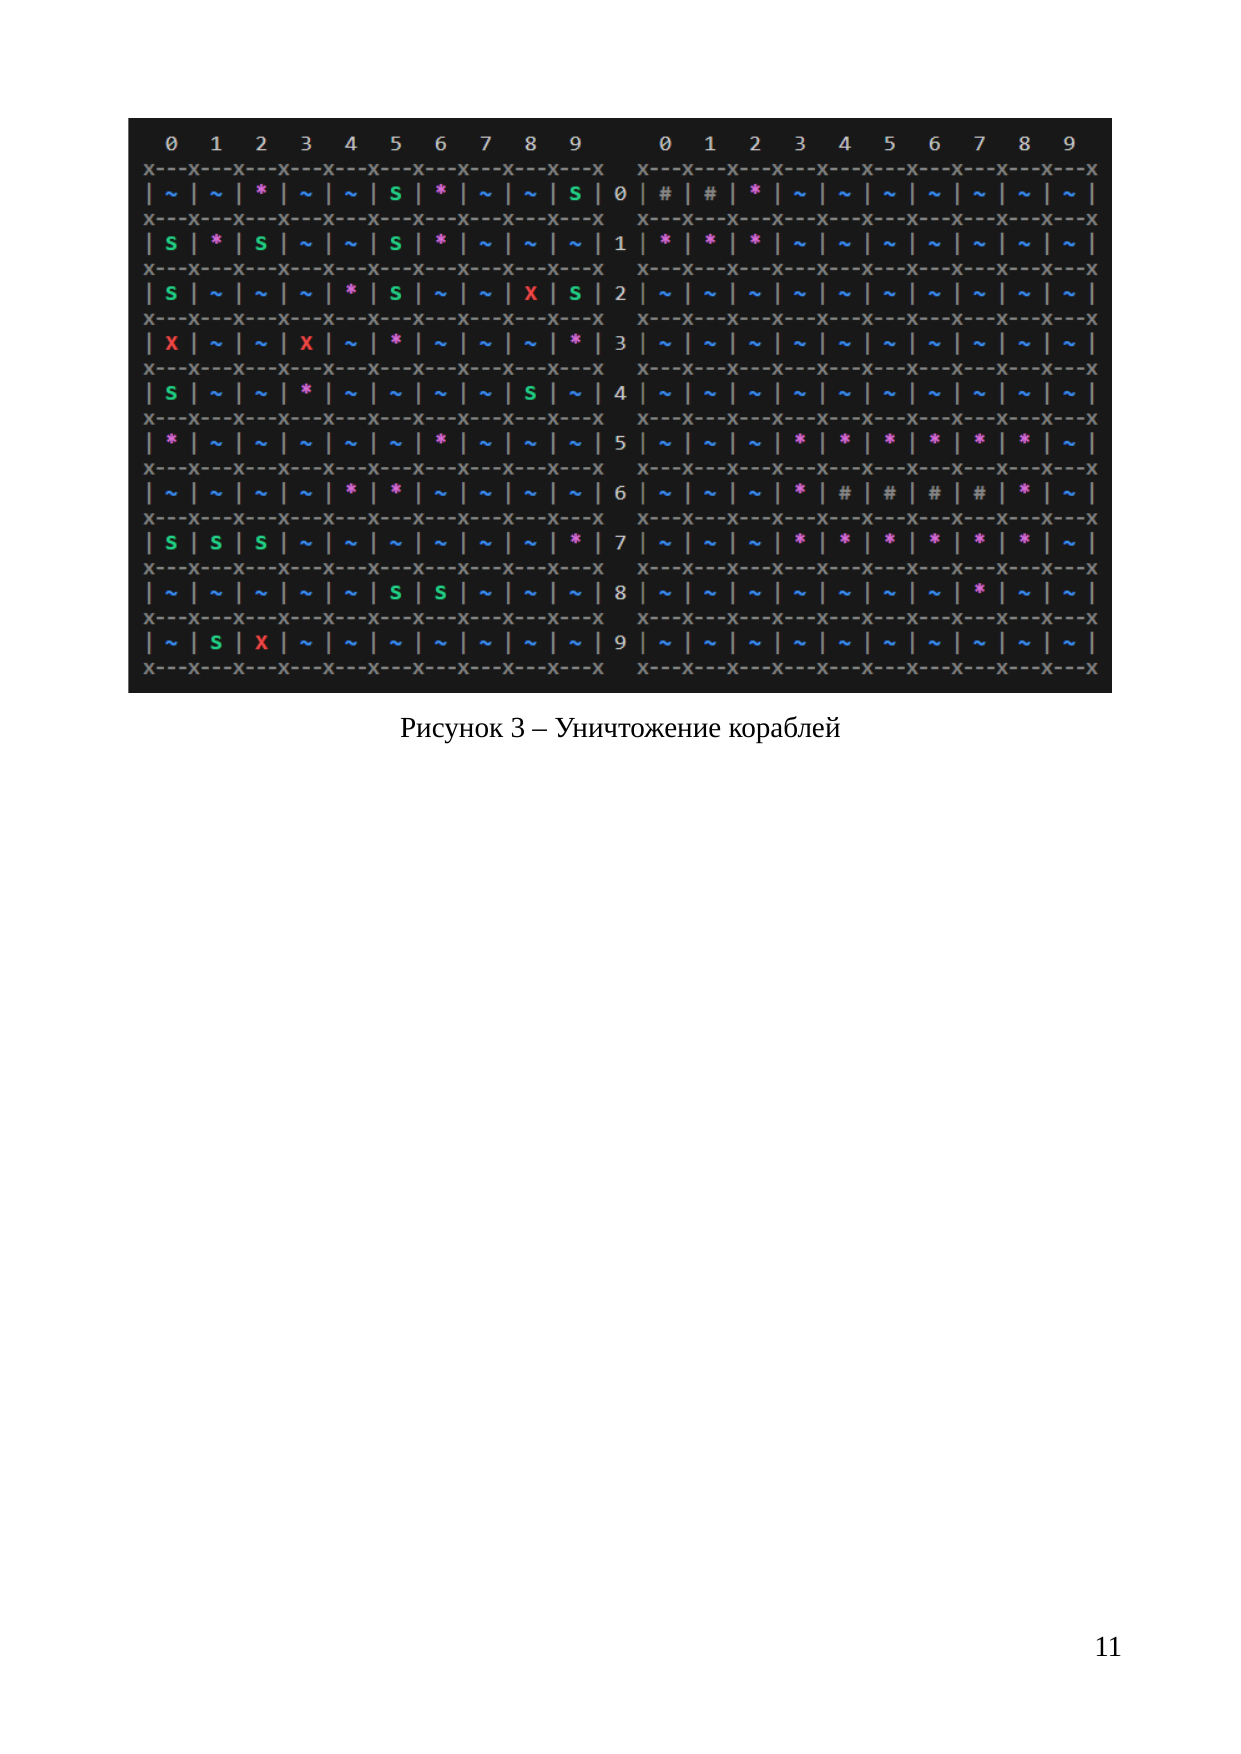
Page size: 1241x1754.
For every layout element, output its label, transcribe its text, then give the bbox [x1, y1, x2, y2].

picture [128, 118, 1112, 693]
text Рисунок 3 – Уничтожение кораблей [118, 710, 1122, 743]
